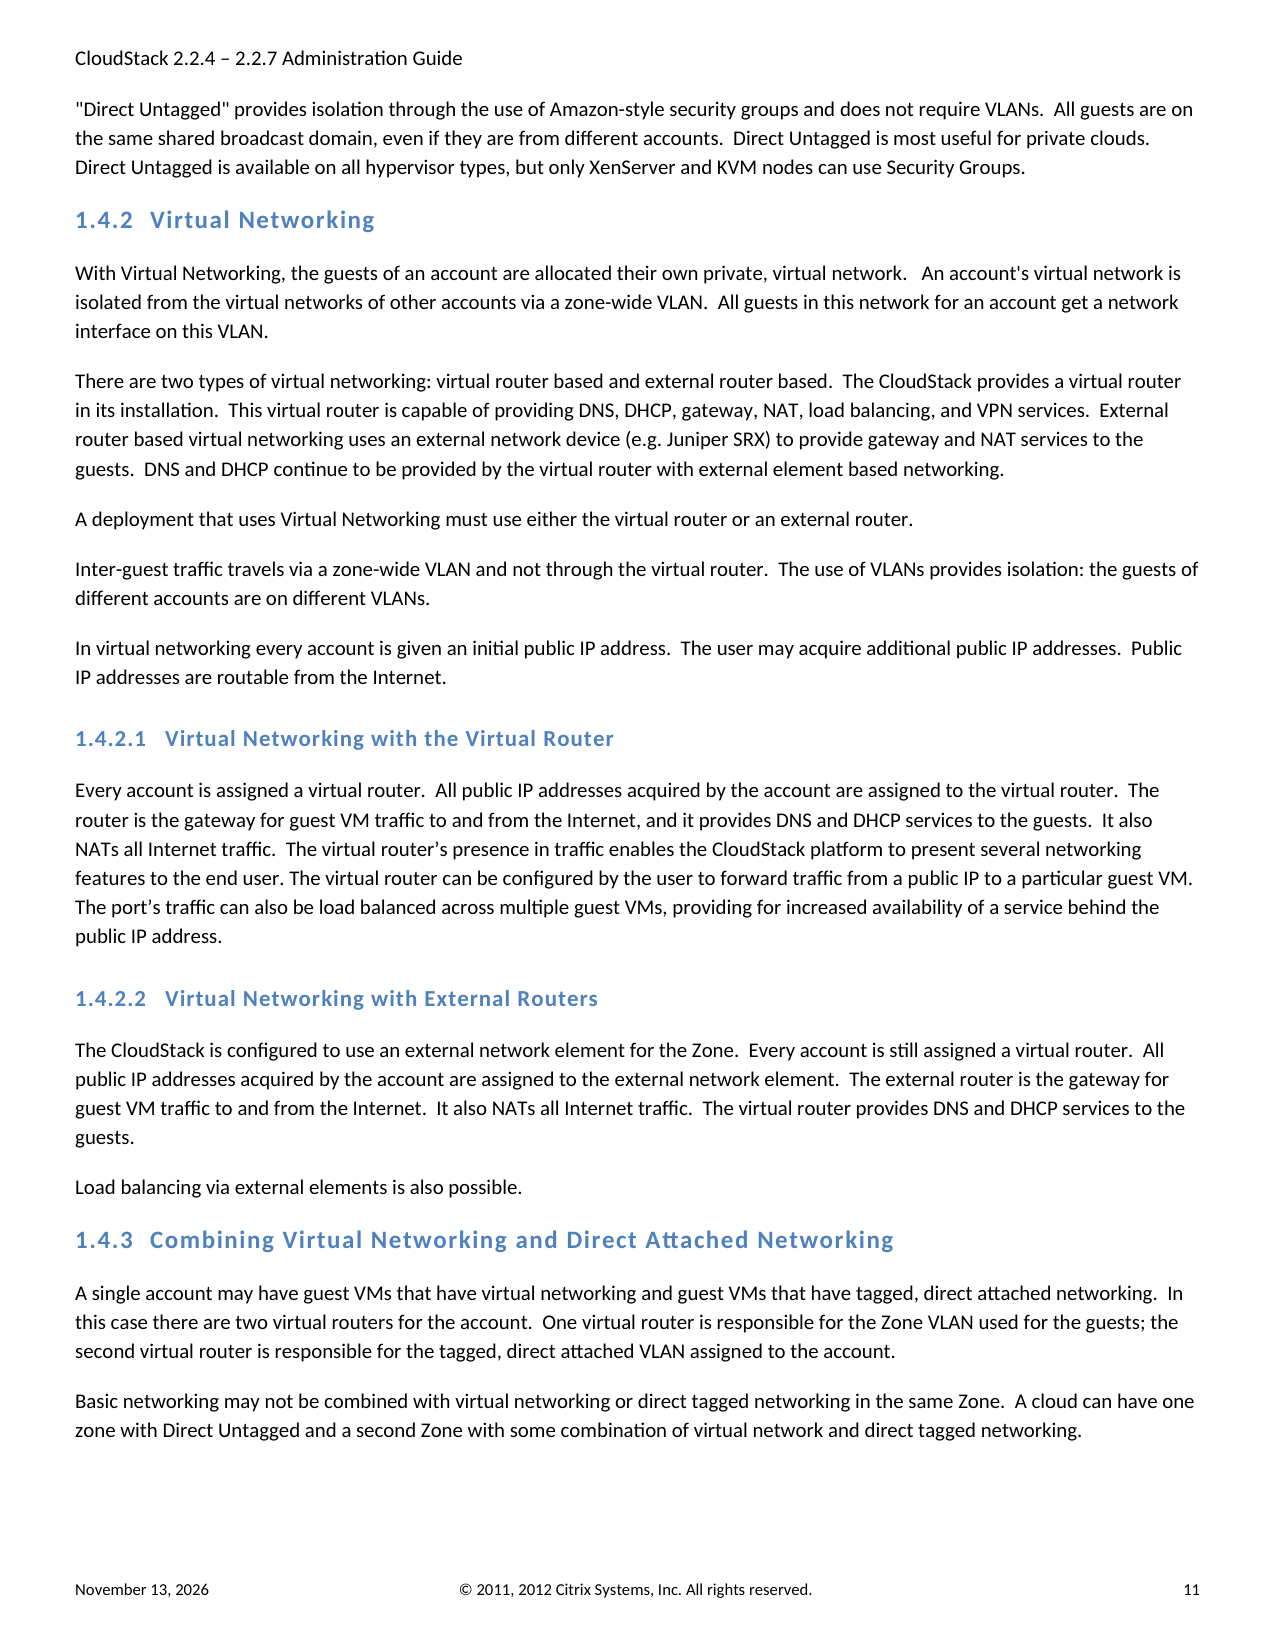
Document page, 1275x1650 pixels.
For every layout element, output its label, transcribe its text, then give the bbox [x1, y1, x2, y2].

subtitle Combining Virtual Networking and Direct Attached Networking [75, 1224, 1200, 1255]
text In virtual networking every account is given an initial public IP address. The user may acquire additional public IP addresses. Public IP addresses are routable from the Internet. [75, 635, 1200, 689]
subtitle Virtual Networking with the Virtual Router [75, 724, 1200, 753]
text Load balancing via external elements is also possible. [75, 1174, 1200, 1200]
text Every account is assigned a virtual router. All public IP addresses acquired by the account are assigned to the virtual router. The router is the gateway for guest VM traffic to and from the Internet, and it provides DNS and DHCP services to the guests. It also NATs all Internet traffic. The virtual router’s presence in traffic enables the CloudStack platform to present several networking features to the end user. The virtual router can be configured by the user to forward traffic from a public IP to a particular guest VM. The port’s traffic can also be load balanced across multiple guest VMs, providing for increased availability of a service behind the public IP address. [75, 778, 1200, 949]
text The CloudStack is configured to use an external network element for the Zone. Every account is still assigned a virtual router. All public IP addresses acquired by the account are assigned to the external network element. The external router is the gateway for guest VM traffic to and from the Internet. It also NATs all Internet traffic. The virtual router provides DNS and DHCP services to the guests. [75, 1037, 1200, 1150]
text With Virtual Networking, the guests of an account are allocated their own private, virtual network. An account's virtual network is isolated from the virtual networks of other accounts via a zone-wide VLAN. All guests in this network for an account get a network interface on this VLAN. [75, 260, 1200, 344]
subtitle Virtual Networking [75, 204, 1200, 235]
text A deployment that uses Virtual Networking must use either the virtual router or an external router. [75, 506, 1200, 531]
text "Direct Untagged" provides isolation through the use of Amazon-style security groups and does not require VLANs. All guests are on the same shared broadcast domain, even if they are from different accounts. Direct Untagged is most useful for private clouds. Direct Untagged is available on all hypervisor types, but only XenServer and KVM nodes can use Security Groups. [75, 96, 1200, 179]
subtitle Virtual Networking with External Routers [75, 984, 1200, 1012]
text There are two types of virtual networking: virtual router based and external router based. The CloudStack provides a virtual router in its installation. This virtual router is capable of providing DNS, DHCP, gateway, NAT, load balancing, and VPN services. External router based virtual networking uses an external network device (e.g. Juniper SRX) to provide gateway and NAT services to the guests. DNS and DHCP continue to be provided by the virtual router with external element based networking. [75, 368, 1200, 481]
text Inter-guest traffic travels via a zone-wide VLAN and not through the virtual router. The use of VLANs provides isolation: the guests of different accounts are on different VLANs. [75, 556, 1200, 610]
